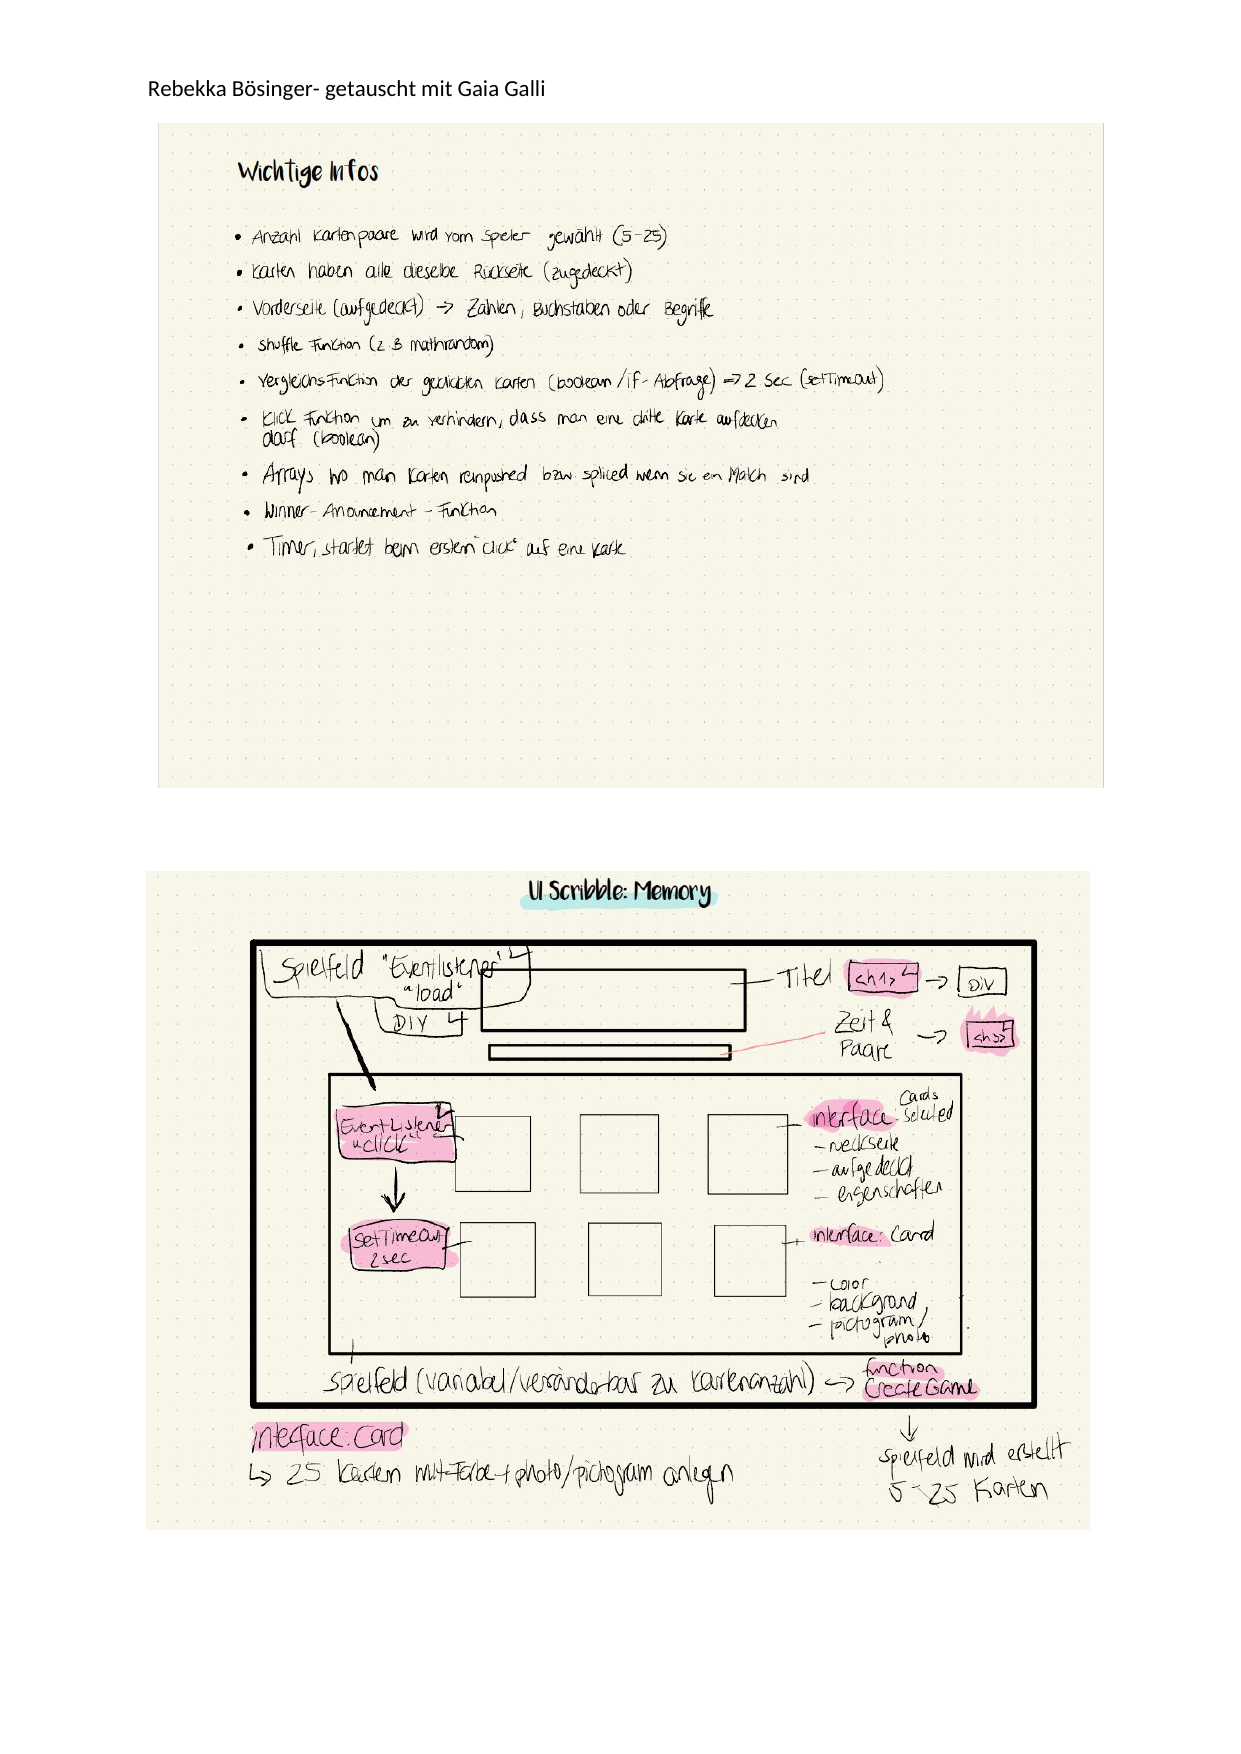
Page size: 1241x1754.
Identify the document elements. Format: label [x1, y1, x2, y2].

picture [146, 871, 1091, 1530]
picture [158, 123, 1104, 788]
